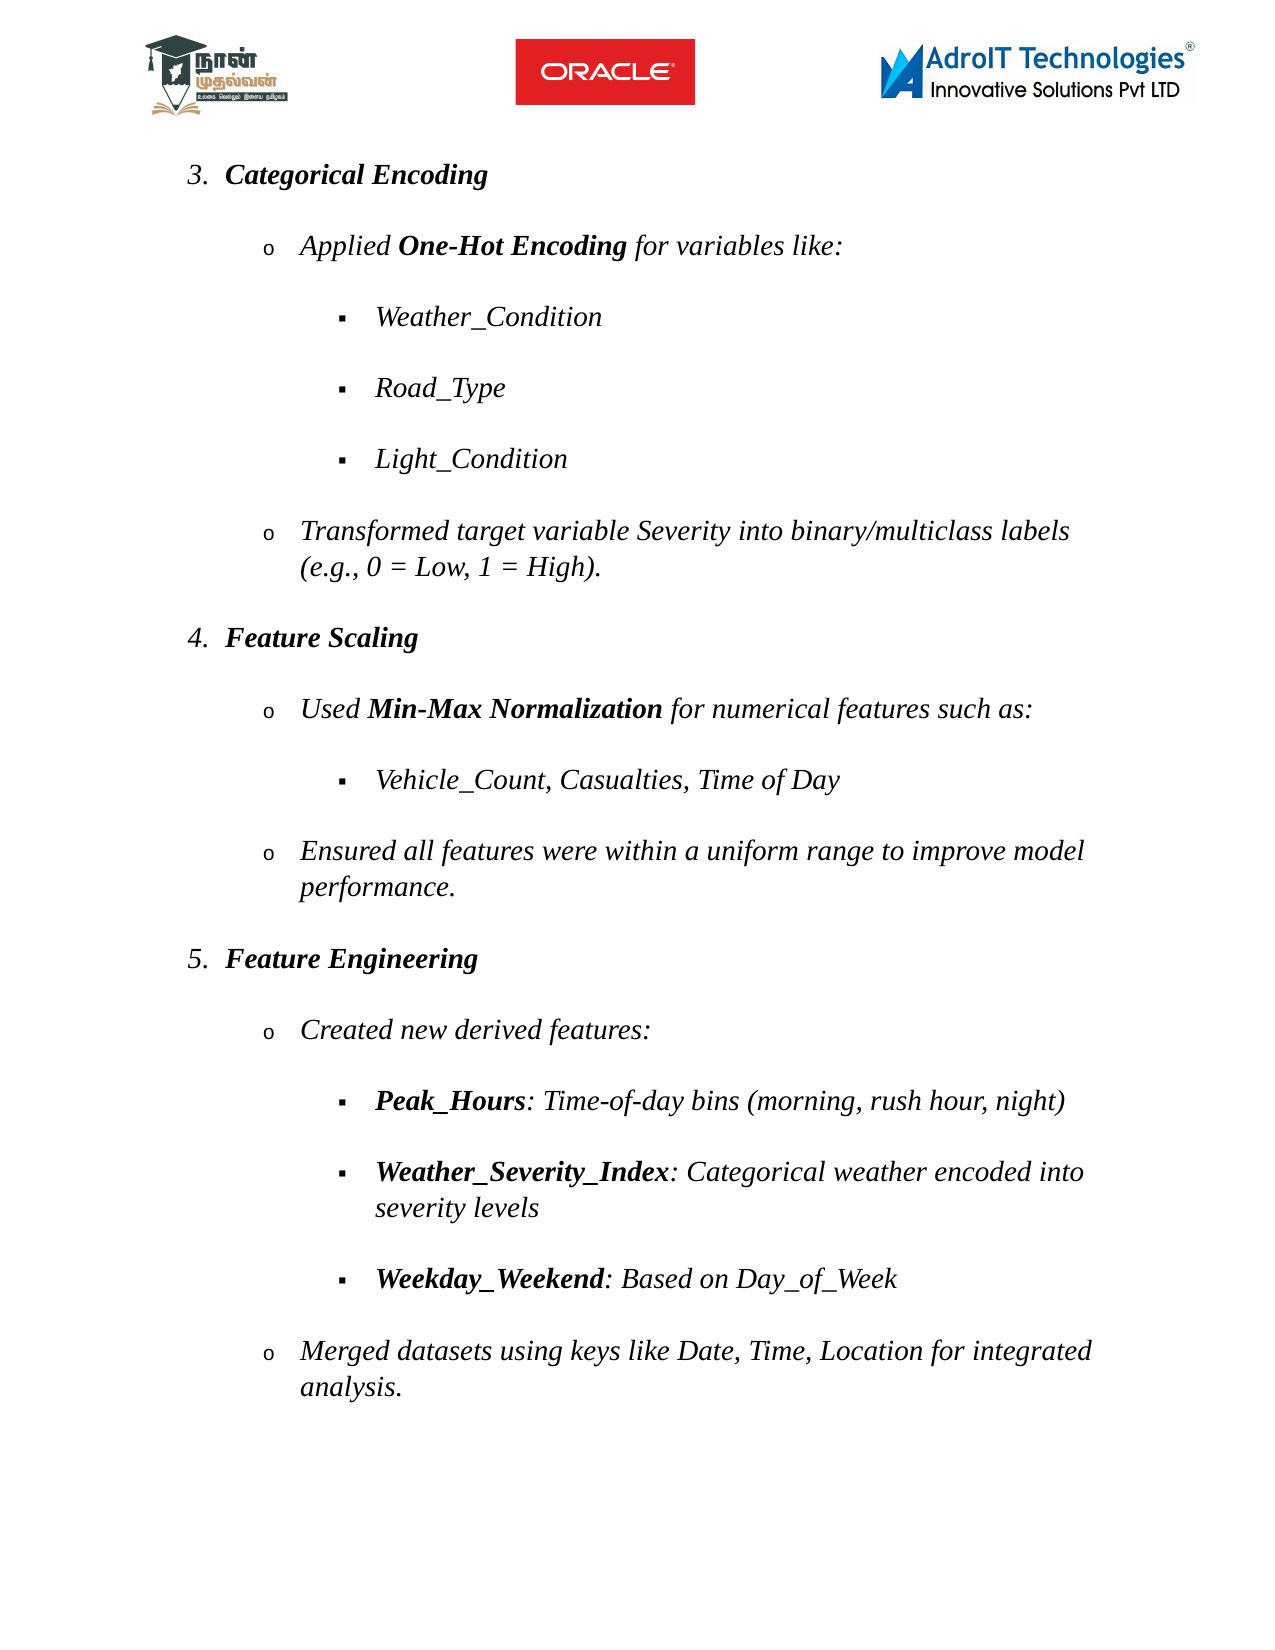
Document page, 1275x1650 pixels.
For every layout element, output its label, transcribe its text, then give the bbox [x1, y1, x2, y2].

picture [878, 39, 1197, 105]
list Weather_Severity_Index: Categorical weather encoded into severity levels [337, 1154, 1132, 1224]
list Road_Type [337, 370, 1132, 404]
list Vehicle_Count, Casualties, Time of Day [337, 762, 1132, 796]
list Categorical Encoding [187, 157, 1132, 191]
list Peak_Hours: Time-of-day bins (morning, rush hour, night) [337, 1083, 1132, 1117]
picture [140, 31, 290, 119]
picture [515, 39, 696, 105]
list Weather_Condition [337, 299, 1132, 333]
list Feature Scaling [187, 620, 1132, 653]
list Used Min-Max Normalization for numerical features such as: [262, 691, 1132, 725]
list Light_Condition [337, 442, 1132, 475]
list Weekday_Weekend: Based on Day_of_Week [337, 1261, 1132, 1295]
list Ensured all features were within a uniform range to improve model performance. [262, 833, 1132, 903]
list Created new derived features: [262, 1012, 1132, 1045]
list Transformed target variable Severity into binary/multiclass labels (e.g., 0 = Low, 1 = High). [262, 513, 1132, 582]
list Applied One-Hot Encoding for variables like: [262, 228, 1132, 262]
list Merged datasets using keys like Date, Time, Location for integrated analysis. [262, 1333, 1132, 1402]
list Feature Engineering [187, 941, 1132, 974]
